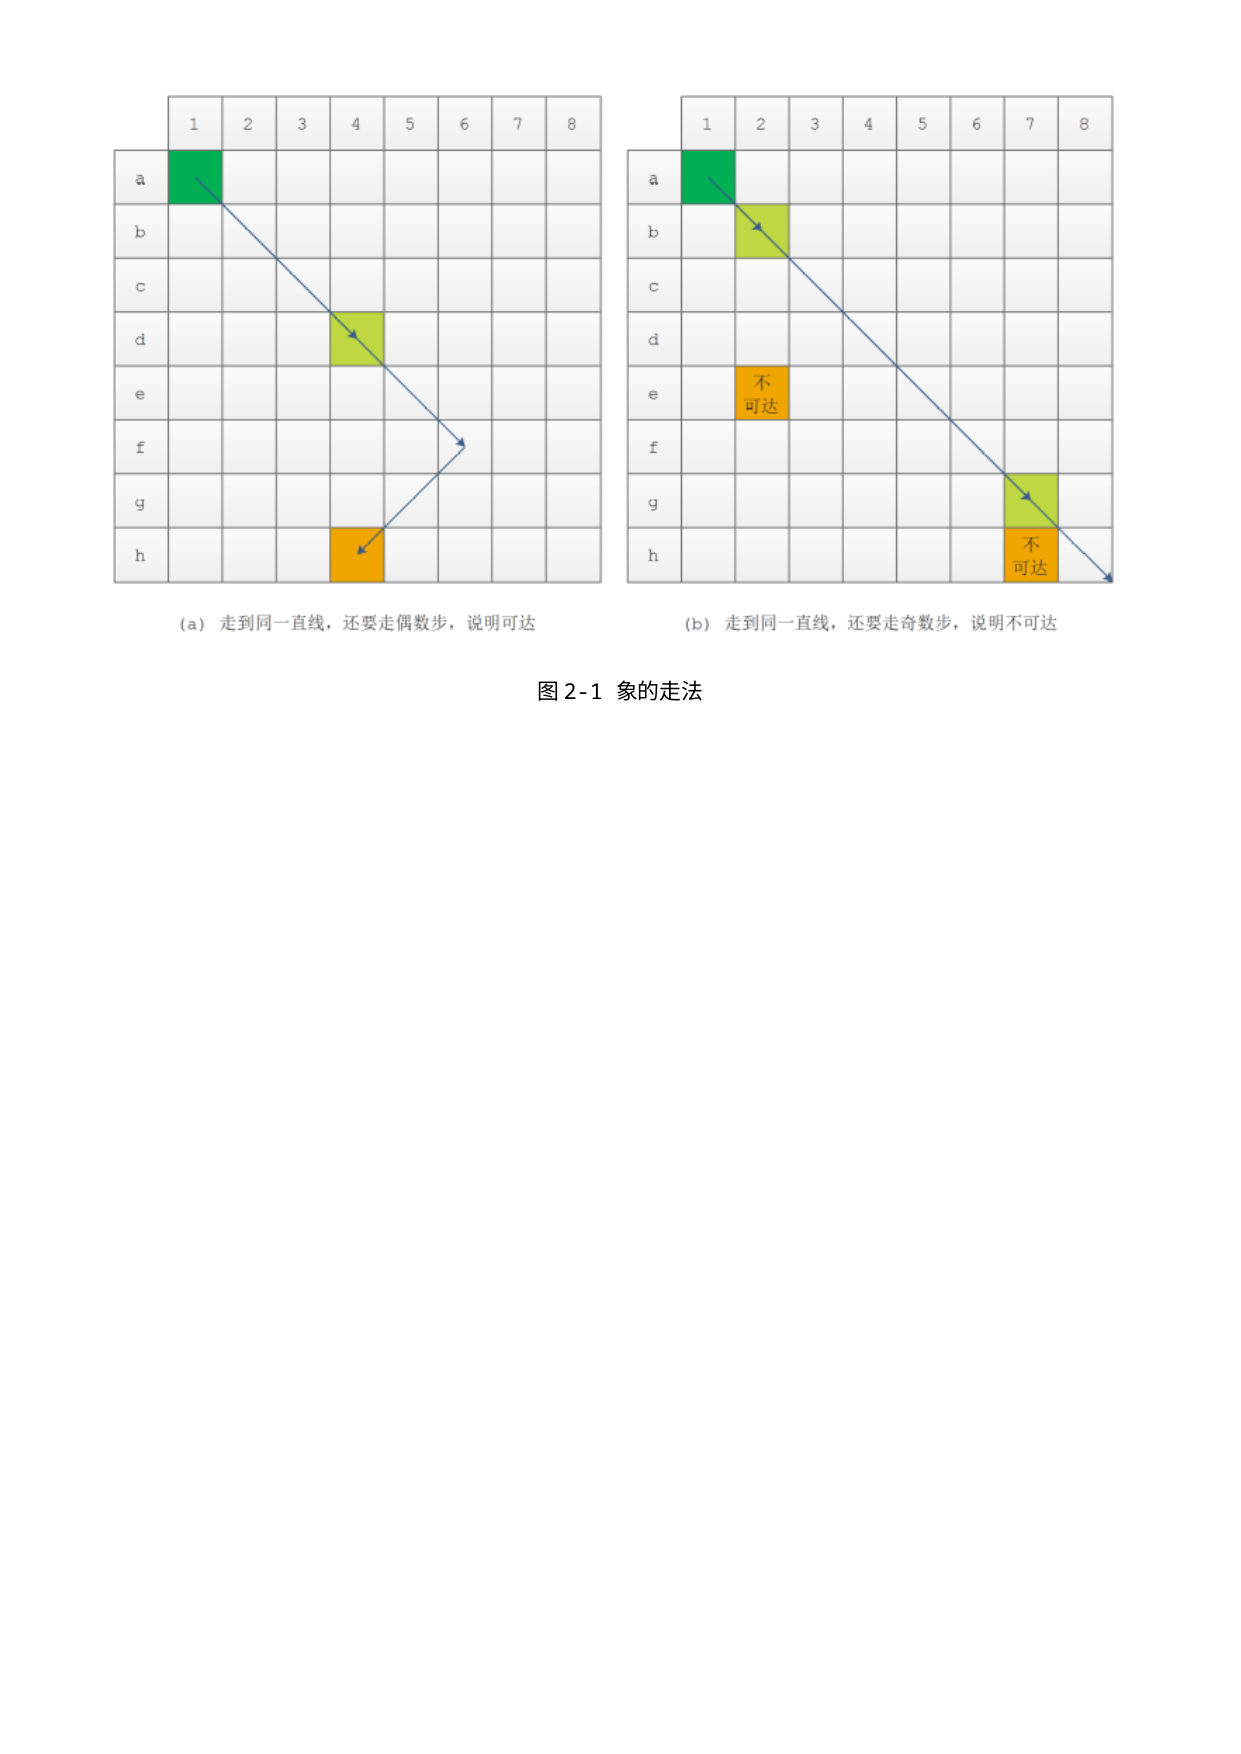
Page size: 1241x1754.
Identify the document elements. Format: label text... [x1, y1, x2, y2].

text 图2-1 象的走法 [89, 673, 1152, 707]
